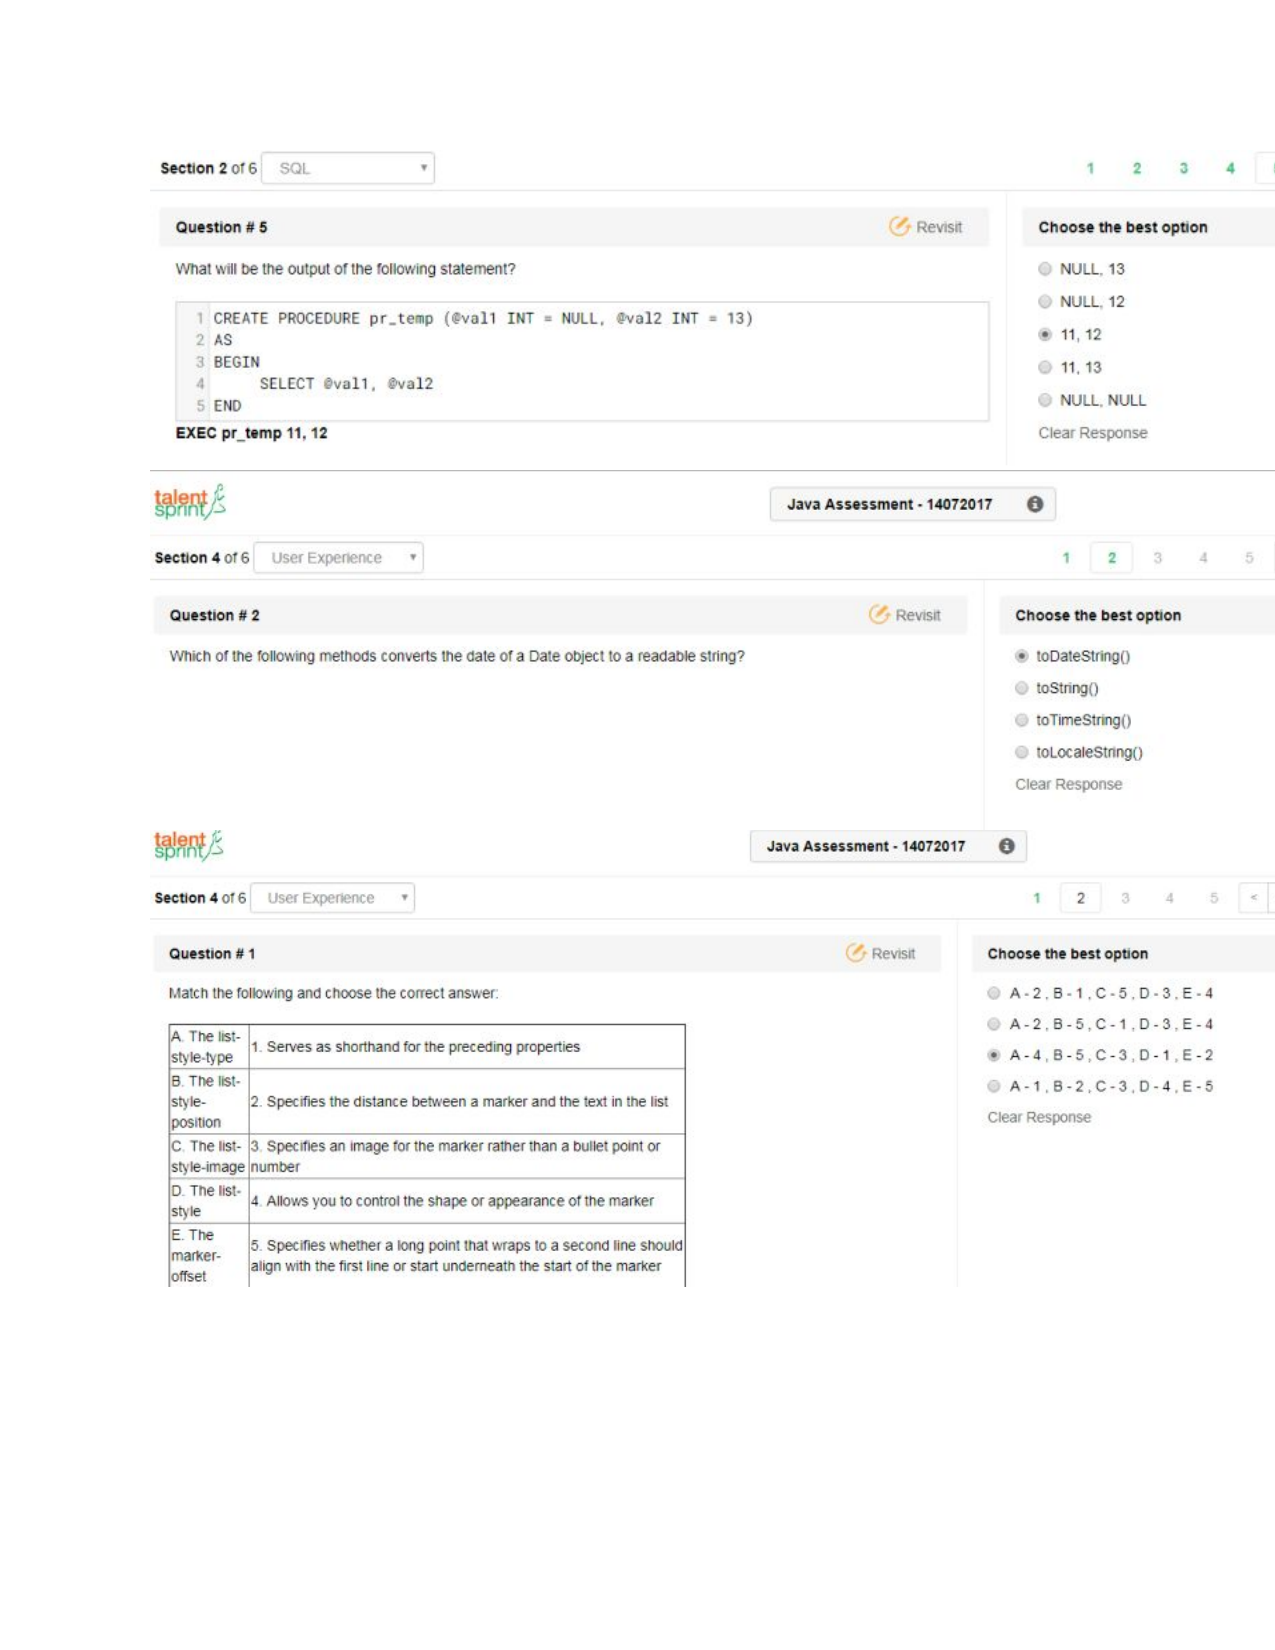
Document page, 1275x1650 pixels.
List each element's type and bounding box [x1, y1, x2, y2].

picture [150, 150, 1275, 1287]
